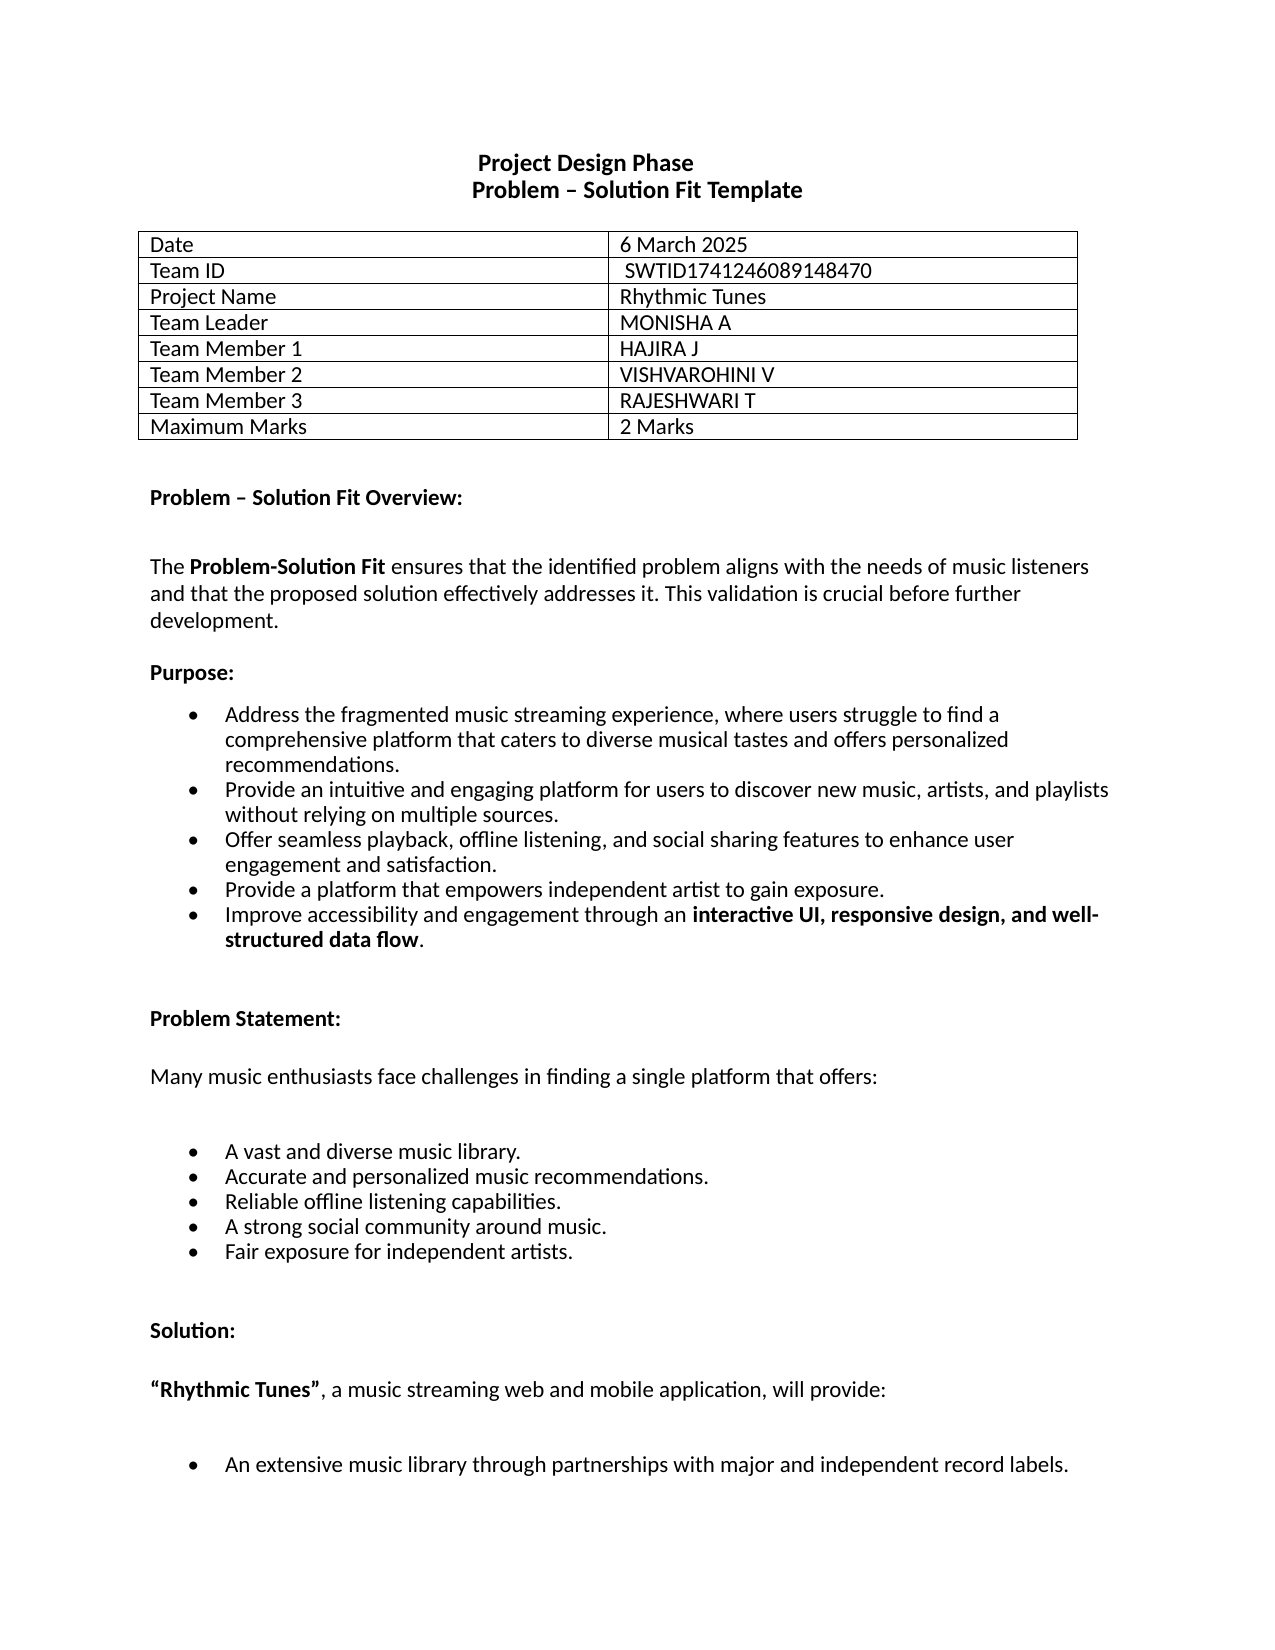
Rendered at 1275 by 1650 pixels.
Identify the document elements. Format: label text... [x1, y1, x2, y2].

text Problem – Solution Fit Template [150, 177, 1125, 204]
text Purpose: [150, 658, 1125, 686]
list Fair exposure for independent artists. [187, 1240, 1125, 1265]
table_cell Team Member 3 [139, 388, 608, 413]
table_cell RAJESHWARI T [609, 388, 1077, 413]
table_cell 2 Marks [609, 414, 1077, 439]
table_cell Team Member 2 [139, 362, 608, 387]
table_cell SWTID1741246089148470 [609, 258, 1077, 283]
list Offer seamless playback, offline listening, and social sharing features to enhance user engagement and satisfaction. [187, 827, 1125, 877]
list Reliable offline listening capabilities. [187, 1190, 1125, 1215]
list Improve accessibility and engagement through an interactive UI, responsive design, and well-structured data flow. [187, 902, 1125, 952]
text “Rhythmic Tunes”, a music streaming web and mobile application, will provide: [150, 1377, 1125, 1402]
text Problem – Solution Fit Overview: [150, 484, 1125, 511]
text Many music enthusiasts face challenges in finding a single platform that offers: [150, 1065, 1125, 1090]
table_cell VISHVAROHINI V [609, 362, 1077, 387]
table_cell HAJIRA J [609, 336, 1077, 361]
text Project Design Phase [150, 150, 1125, 177]
table_cell Team ID [139, 258, 608, 283]
list A vast and diverse music library. [187, 1140, 1125, 1165]
table_cell Team Member 1 [139, 336, 608, 361]
list Accurate and personalized music recommendations. [187, 1165, 1125, 1190]
table_cell Rhythmic Tunes [609, 284, 1077, 309]
table_cell Maximum Marks [139, 414, 608, 439]
text Solution: [150, 1319, 1125, 1344]
list Address the fragmented music streaming experience, where users struggle to find a comprehensive platform that caters to diverse musical tastes and offers personalized recommendations. [187, 702, 1125, 777]
list Provide an intuitive and engaging platform for users to discover new music, artists, and playlists without relying on multiple sources. [187, 777, 1125, 827]
table_header 6 March 2025 [609, 232, 1077, 257]
text The Problem-Solution Fit ensures that the identified problem aligns with the needs of music listeners and that the proposed solution effectively addresses it. This validation is crucial before further development. [150, 553, 1125, 633]
list A strong social community around music. [187, 1215, 1125, 1240]
table_cell MONISHA A [609, 310, 1077, 335]
list An extensive music library through partnerships with major and independent record labels. [187, 1452, 1125, 1477]
table_cell Team Leader [139, 310, 608, 335]
table_cell Project Name [139, 284, 608, 309]
table_header Date [139, 232, 608, 257]
text Problem Statement: [150, 1006, 1125, 1031]
list Provide a platform that empowers independent artist to gain exposure. [187, 877, 1125, 902]
